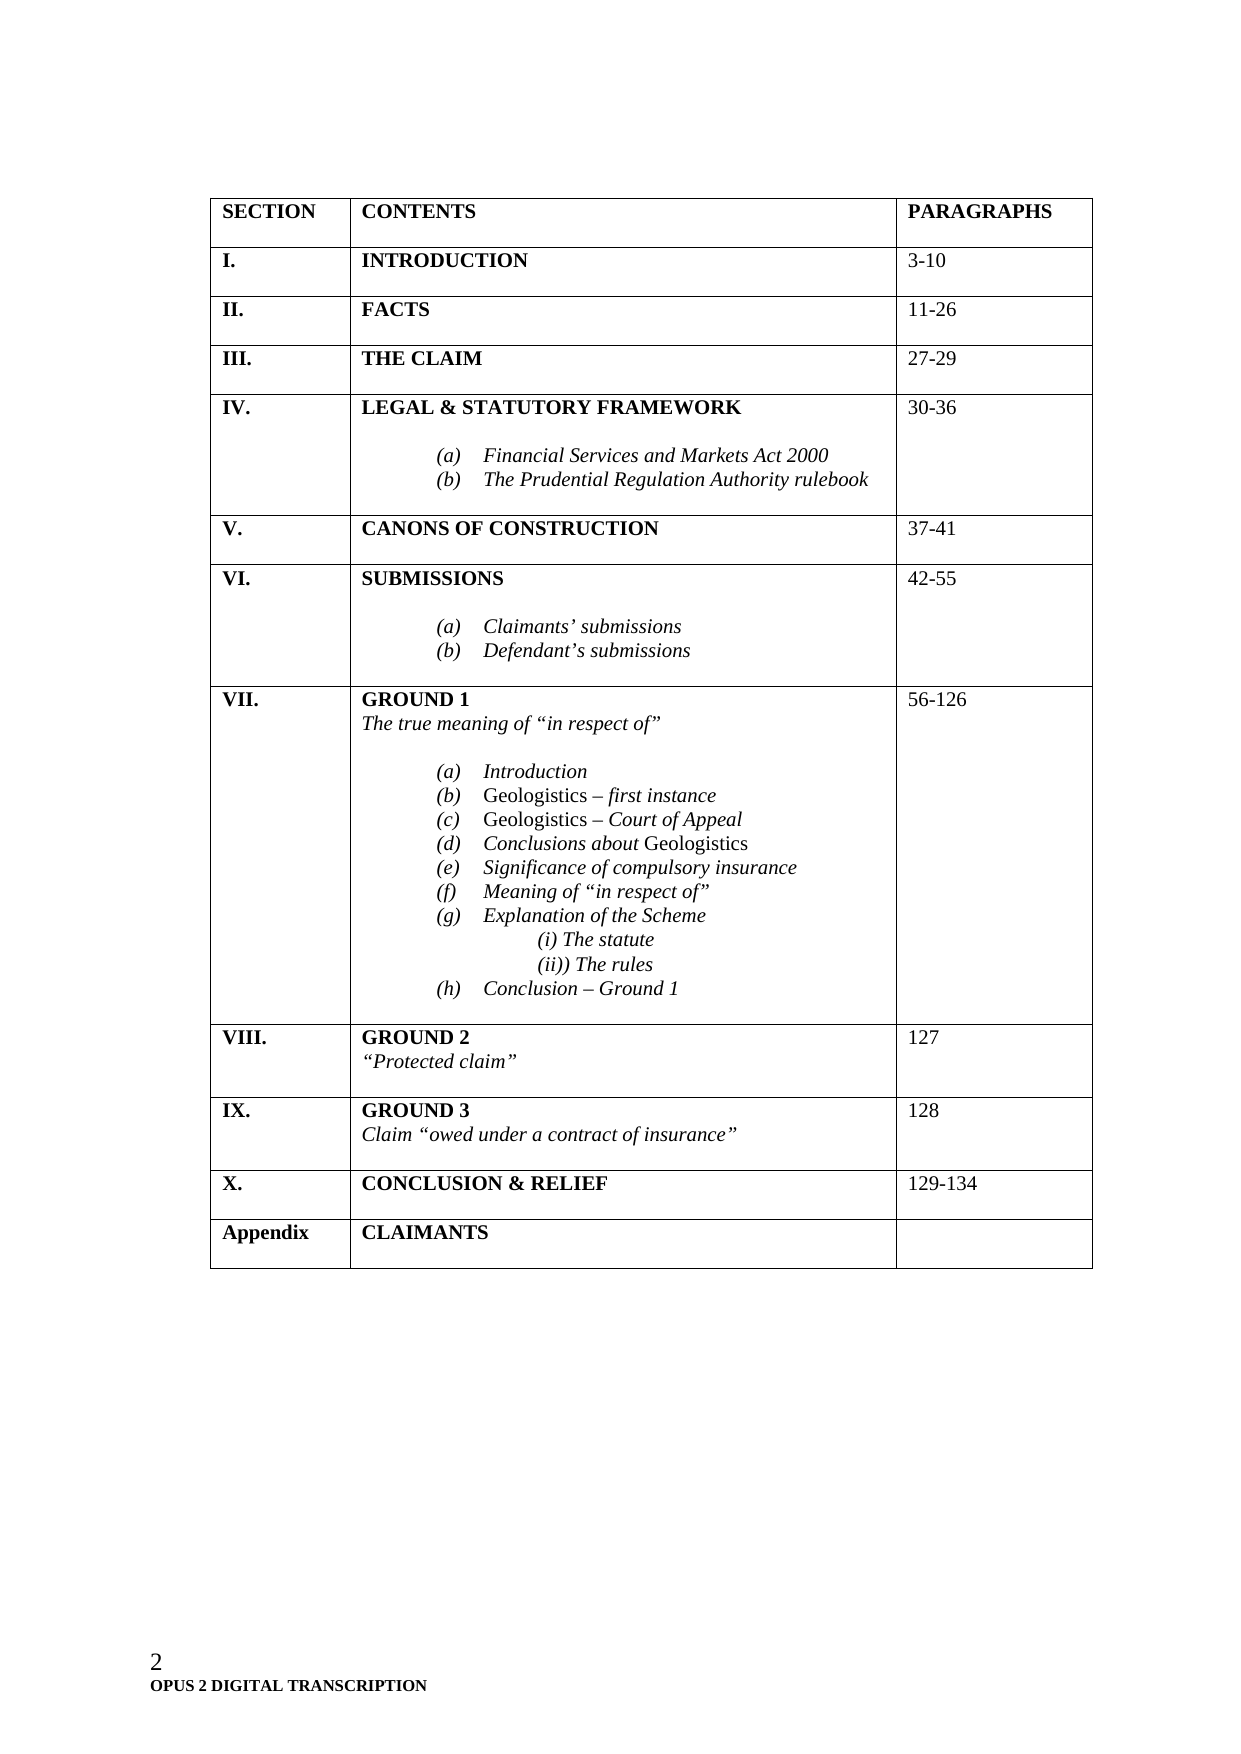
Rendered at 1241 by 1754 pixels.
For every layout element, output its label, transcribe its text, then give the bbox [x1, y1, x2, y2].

table_cell 129-134 [897, 1171, 1092, 1219]
table_cell X. [211, 1171, 350, 1219]
table_cell CLAIMANTS [351, 1220, 896, 1268]
table_cell THE CLAIM [351, 346, 896, 394]
table_cell [897, 1220, 1092, 1268]
table_cell 56-126 [897, 687, 1092, 1024]
table_header PARAGRAPHS [897, 199, 1092, 247]
table_cell VIII. [211, 1025, 350, 1097]
table_cell GROUND 3 Claim “owed under a contract of insurance” [351, 1098, 896, 1170]
table_cell SUBMISSIONS Claimants’ submissions Defendant’s submissions [351, 565, 896, 686]
table_cell II. [211, 297, 350, 345]
table_cell 27-29 [897, 346, 1092, 394]
table_cell 30-36 [897, 395, 1092, 515]
table_cell CANONS OF CONSTRUCTION [351, 516, 896, 564]
table_cell LEGAL & STATUTORY FRAMEWORK Financial Services and Markets Act 2000 The Prudential Regulation Authority rulebook [351, 395, 896, 515]
table_cell 42-55 [897, 565, 1092, 686]
table_cell GROUND 1 The true meaning of “in respect of” Introduction Geologistics – first instance Geologistics – Court of Appeal Conclusions about Geologistics Significance of compulsory insurance Meaning of “in respect of” Explanation of the Scheme (i) The statute (ii)) The rules Conclusion – Ground 1 [351, 687, 896, 1024]
table_cell IV. [211, 395, 350, 515]
table_cell 127 [897, 1025, 1092, 1097]
table_cell 11-26 [897, 297, 1092, 345]
table_cell IX. [211, 1098, 350, 1170]
table_cell 128 [897, 1098, 1092, 1170]
table_cell III. [211, 346, 350, 394]
table_cell FACTS [351, 297, 896, 345]
table_header CONTENTS [351, 199, 896, 247]
table_cell 37-41 [897, 516, 1092, 564]
table_header SECTION [211, 199, 350, 247]
table_cell CONCLUSION & RELIEF [351, 1171, 896, 1219]
table_cell V. [211, 516, 350, 564]
table_cell INTRODUCTION [351, 248, 896, 296]
table_cell I. [211, 248, 350, 296]
table_cell VI. [211, 565, 350, 686]
table_cell 3-10 [897, 248, 1092, 296]
table_cell VII. [211, 687, 350, 1024]
table_cell GROUND 2 “Protected claim” [351, 1025, 896, 1097]
table_cell Appendix [211, 1220, 350, 1268]
